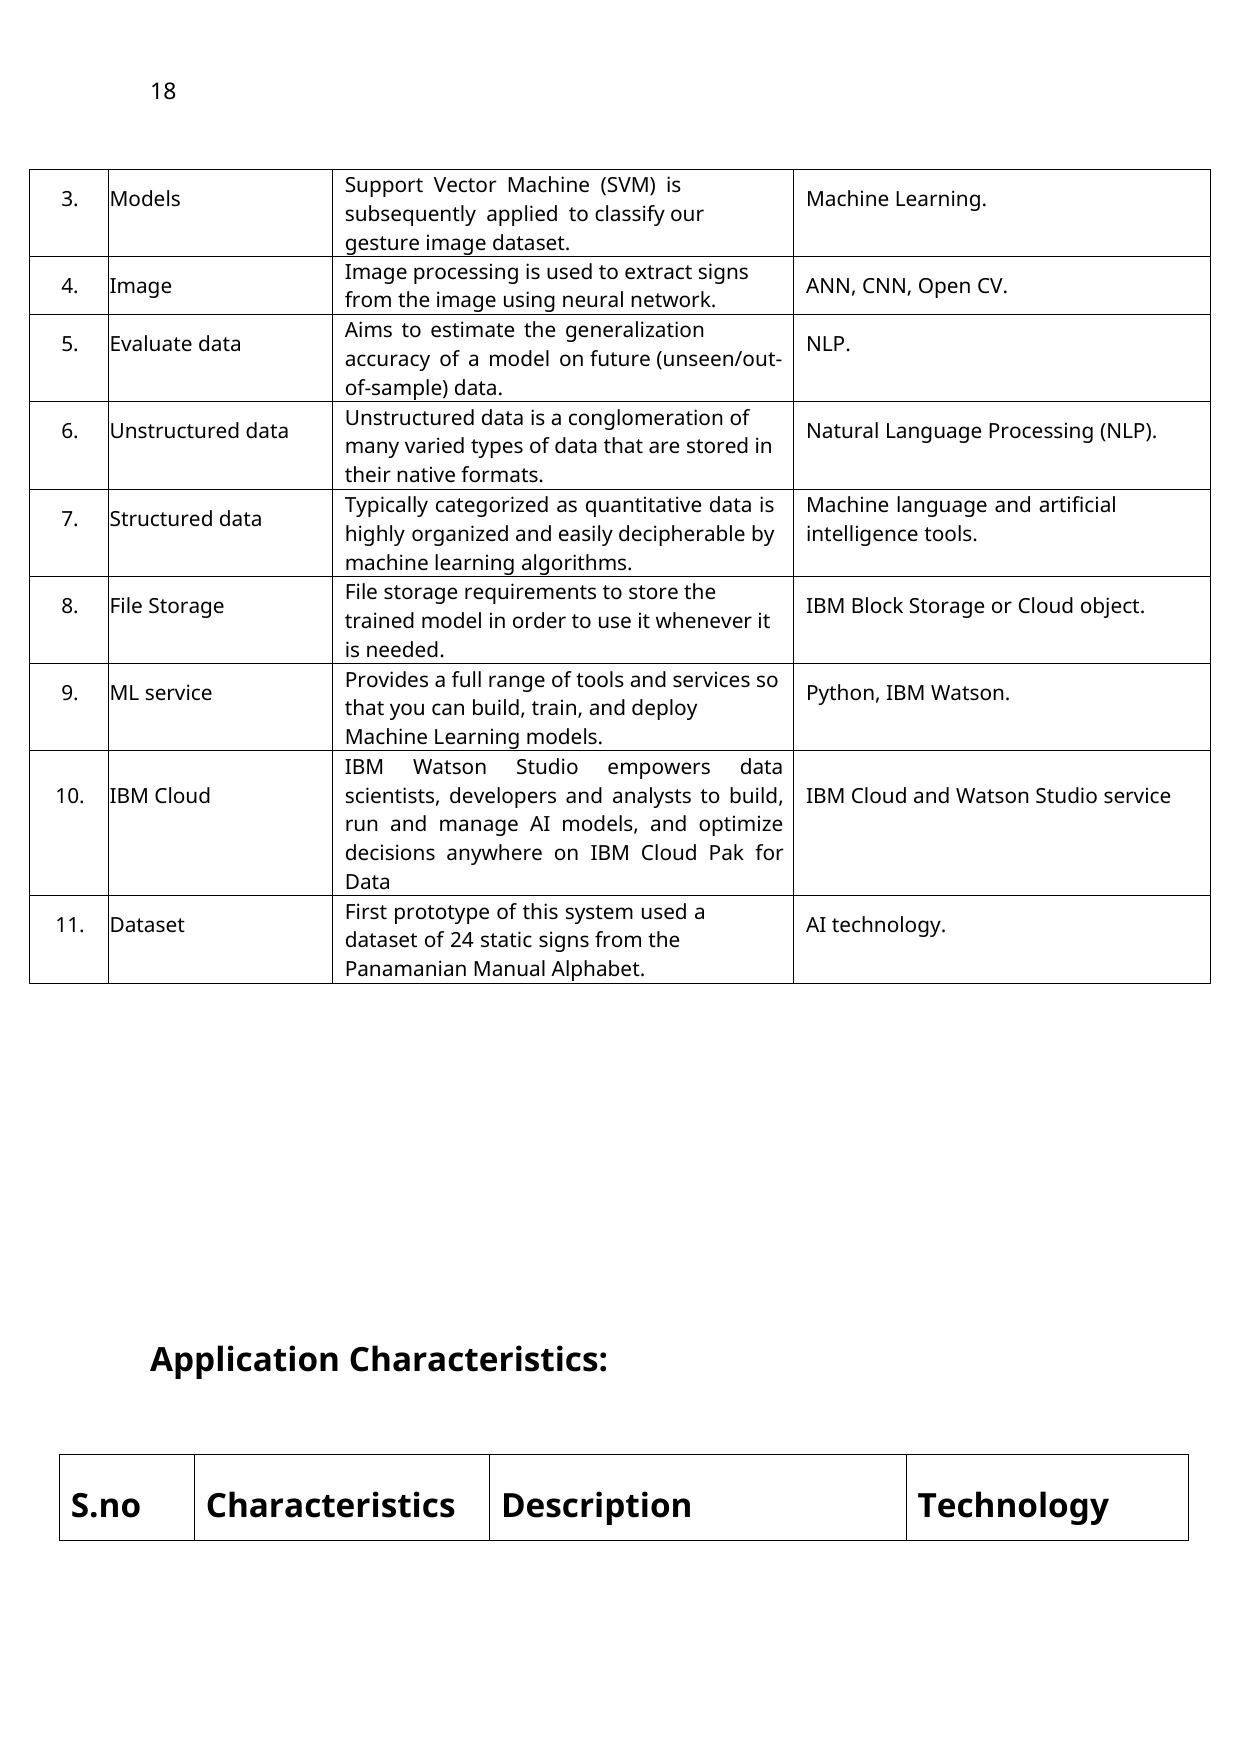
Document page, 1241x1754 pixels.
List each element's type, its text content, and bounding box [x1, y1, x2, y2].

table_cell Evaluate data [109, 315, 332, 401]
table_cell Provides a full range of tools and services so that you can build, train, and deploy Machine Learning models. [333, 664, 793, 750]
table_cell Dataset [109, 896, 332, 982]
table_cell IBM Cloud [109, 751, 332, 895]
table_cell Image processing is used to extract signs from the image using neural network. [333, 257, 793, 314]
text Application Characteristics: [150, 1336, 1090, 1381]
table_cell NLP. [794, 315, 1210, 401]
table_cell First prototype of this system used a dataset of 24 static signs from the Panamanian Manual Alphabet. [333, 896, 793, 982]
table_cell IBM Watson Studio empowers data scientists, developers and analysts to build, run and manage AI models, and optimize decisions anywhere on IBM Cloud Pak for Data [333, 751, 793, 895]
table_header Characteristics [195, 1455, 489, 1540]
table_cell 10. [30, 751, 108, 895]
table_cell Support Vector Machine (SVM) is subsequently applied to classify our gesture image dataset. [333, 170, 793, 256]
table_cell 6. [30, 402, 108, 488]
table_header S.no [60, 1455, 194, 1540]
table_cell 7. [30, 490, 108, 576]
table_cell Typically categorized as quantitative data is highly organized and easily decipherable by machine learning algorithms. [333, 490, 793, 576]
table_cell File Storage [109, 577, 332, 663]
table_cell ANN, CNN, Open CV. [794, 257, 1210, 314]
table_cell Models [109, 170, 332, 256]
table_cell 11. [30, 896, 108, 982]
table_cell Image [109, 257, 332, 314]
table_cell Unstructured data is a conglomeration of many varied types of data that are stored in their native formats. [333, 402, 793, 488]
table_cell AI technology. [794, 896, 1210, 982]
table_cell Machine language and artificial intelligence tools. [794, 490, 1210, 576]
table_cell 4. [30, 257, 108, 314]
table_cell 8. [30, 577, 108, 663]
table_cell Python, IBM Watson. [794, 664, 1210, 750]
table_cell Natural Language Processing (NLP). [794, 402, 1210, 488]
table_cell File storage requirements to store the trained model in order to use it whenever it is needed. [333, 577, 793, 663]
table_header Description [490, 1455, 906, 1540]
table_header Technology [907, 1455, 1188, 1540]
table_cell IBM Cloud and Watson Studio service [794, 751, 1210, 895]
table_cell Structured data [109, 490, 332, 576]
table_cell IBM Block Storage or Cloud object. [794, 577, 1210, 663]
table_cell 9. [30, 664, 108, 750]
table_cell Machine Learning. [794, 170, 1210, 256]
table_cell Unstructured data [109, 402, 332, 488]
table_cell Aims to estimate the generalization accuracy of a model on future (unseen/out-of-sample) data. [333, 315, 793, 401]
table_cell 5. [30, 315, 108, 401]
table_cell ML service [109, 664, 332, 750]
table_cell 3. [30, 170, 108, 256]
